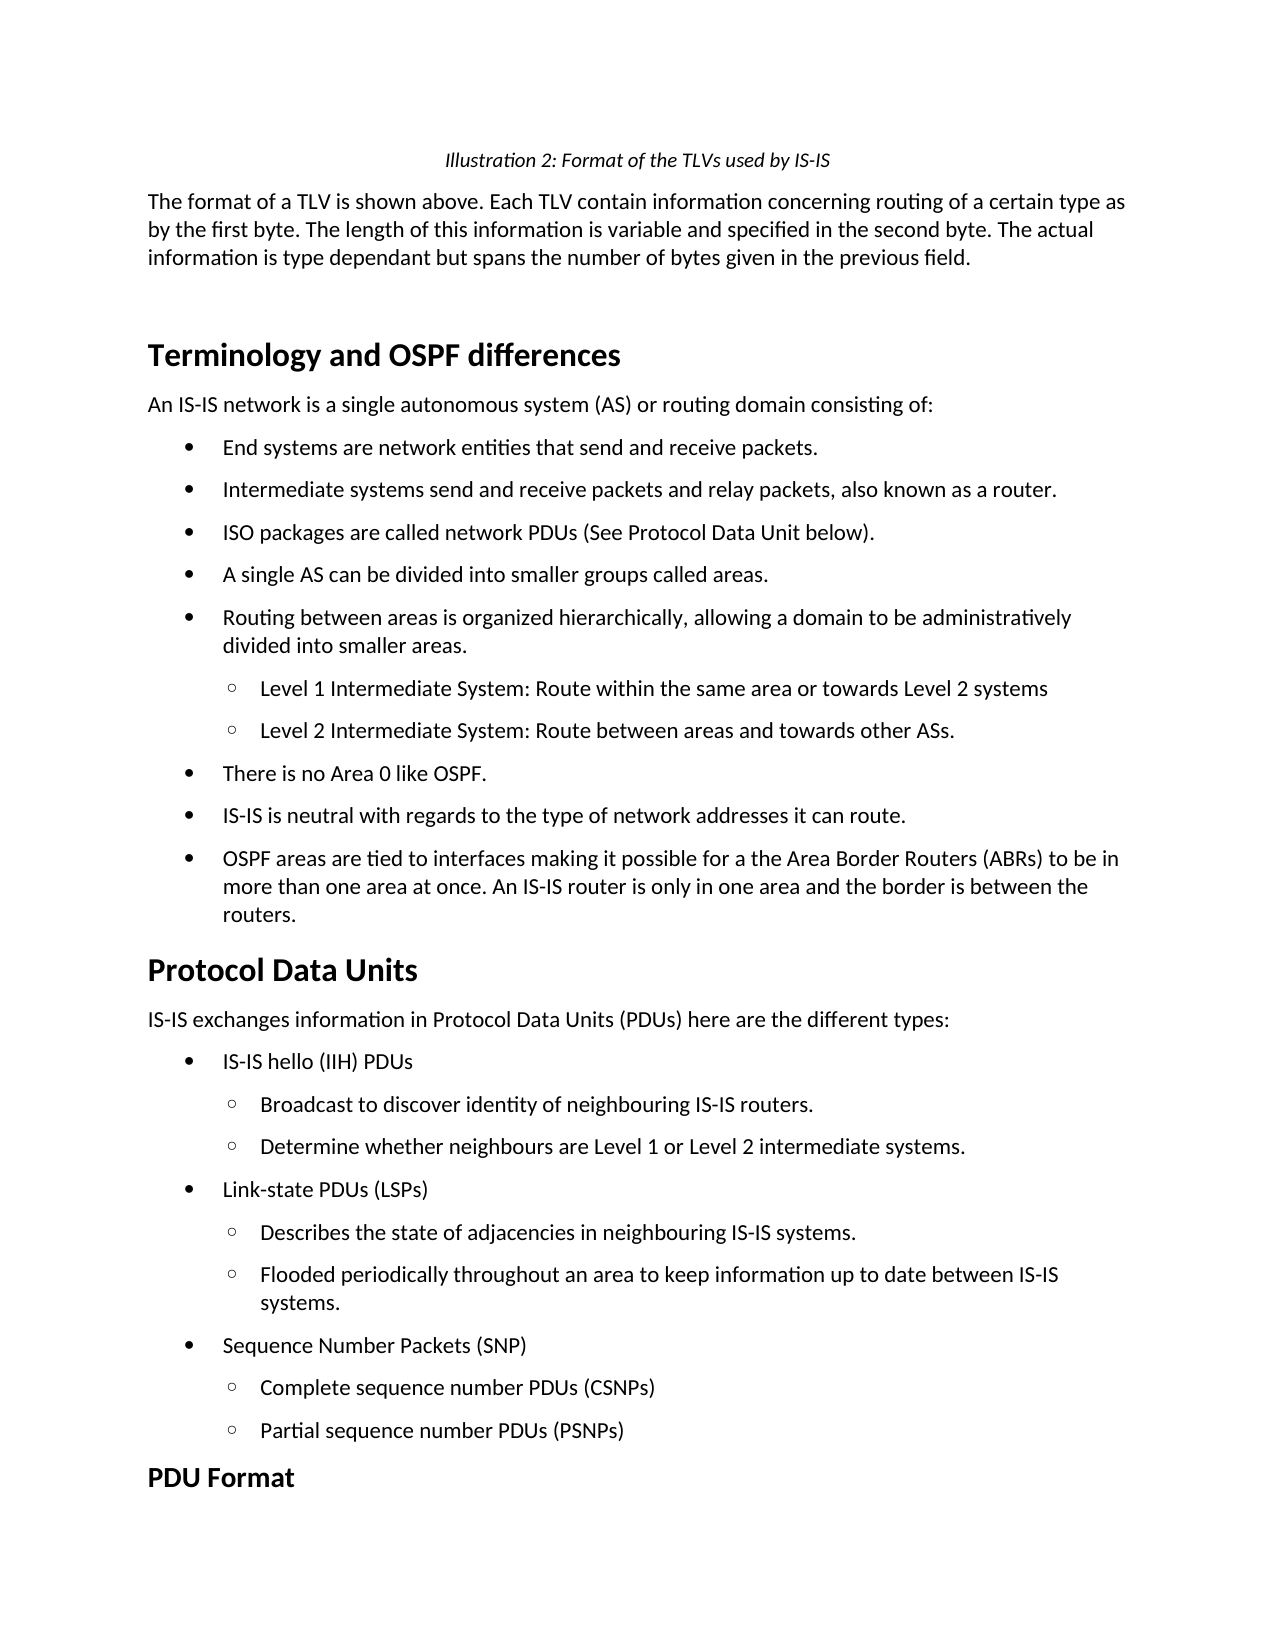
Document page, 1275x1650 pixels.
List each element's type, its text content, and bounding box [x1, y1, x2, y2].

list Flooded periodically throughout an area to keep information up to date between IS-IS systems. [223, 1260, 1127, 1316]
list OSPF areas are tied to interfaces making it possible for a the Area Border Routers (ABRs) to be in more than one area at once. An IS-IS router is only in one area and the border is between the routers. [185, 844, 1127, 928]
list Partial sequence number PDUs (PSNPs) [223, 1416, 1127, 1444]
list IS-IS is neutral with regards to the type of network addresses it can route. [185, 802, 1127, 829]
text The format of a TLV is shown above. Each TLV contain information concerning routing of a certain type as by the first byte. The length of this information is variable and specified in the second byte. The actual information is type dependant but spans the number of bytes given in the previous field. [148, 187, 1127, 271]
list A single AS can be divided into smaller groups called areas. [185, 561, 1127, 588]
list Determine whether neighbours are Level 1 or Level 2 intermediate systems. [223, 1132, 1127, 1161]
subtitle Protocol Data Units [148, 949, 1127, 990]
subtitle PDU Format [148, 1459, 1127, 1494]
subtitle Terminology and OSPF differences [148, 334, 1127, 375]
list Level 1 Intermediate System: Route within the same area or towards Level 2 systems [223, 674, 1127, 702]
text An IS-IS network is a single autonomous system (AS) or routing domain consisting of: [148, 390, 1127, 418]
list Complete sequence number PDUs (CSNPs) [223, 1373, 1127, 1402]
list Intermediate systems send and receive packets and relay packets, also known as a router. [185, 475, 1127, 503]
list Link-state PDUs (LSPs) [185, 1175, 1127, 1203]
text Illustration 2: Format of the TLVs used by IS-IS [148, 148, 1127, 173]
text IS-IS exchanges information in Protocol Data Units (PDUs) here are the different types: [148, 1005, 1127, 1033]
list IS-IS hello (IIH) PDUs [185, 1047, 1127, 1075]
list Routing between areas is organized hierarchically, allowing a domain to be administratively divided into smaller areas. [185, 603, 1127, 659]
list Level 2 Intermediate System: Route between areas and towards other ASs. [223, 716, 1127, 744]
list Sequence Number Packets (SNP) [185, 1331, 1127, 1359]
list Broadcast to discover identity of neighbouring IS-IS routers. [223, 1090, 1127, 1118]
list Describes the state of adjacencies in neighbouring IS-IS systems. [223, 1218, 1127, 1246]
list There is no Area 0 like OSPF. [185, 759, 1127, 787]
list End systems are network entities that send and receive packets. [185, 433, 1127, 461]
list ISO packages are called network PDUs (See Protocol Data Unit below). [185, 518, 1127, 546]
